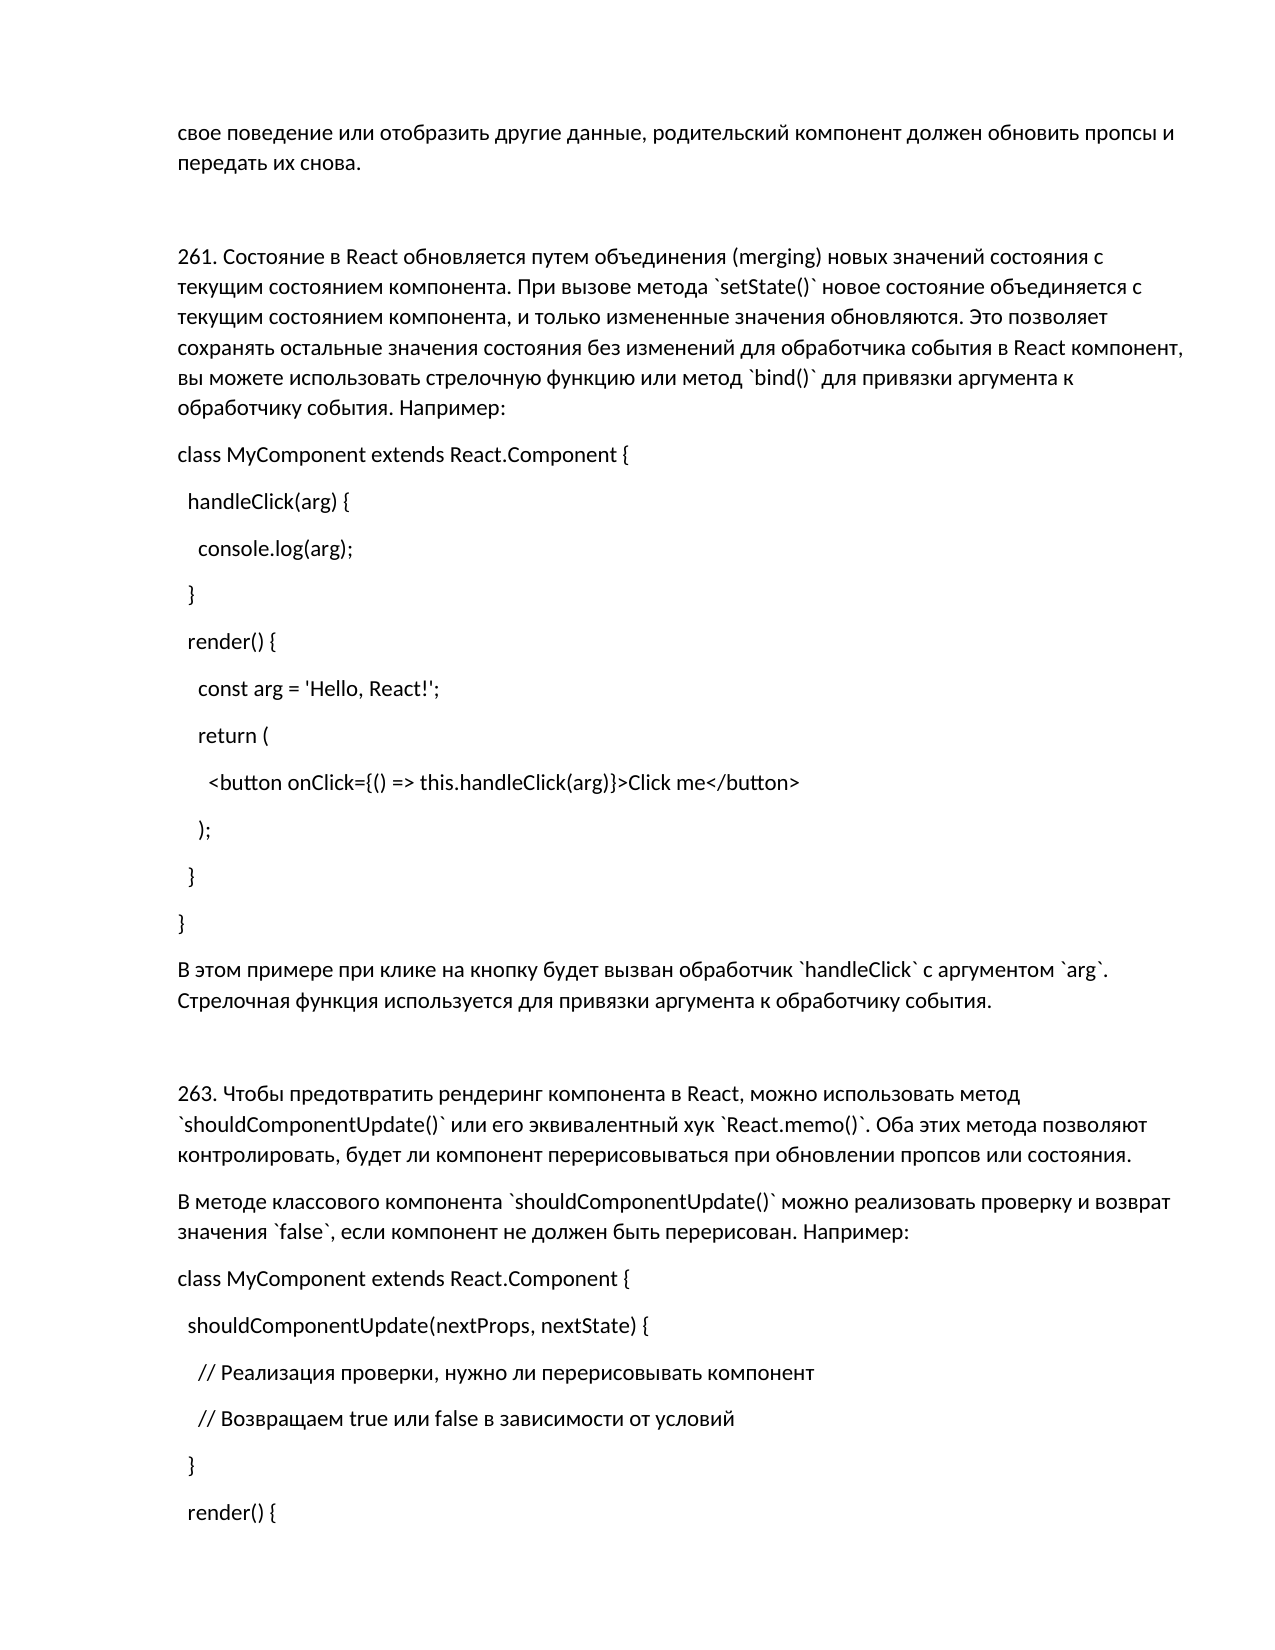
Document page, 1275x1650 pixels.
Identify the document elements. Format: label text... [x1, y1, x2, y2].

text 263. Чтобы предотвратить рендеринг компонента в React, можно использовать метод `shouldComponentUpdate()` или его эквивалентный хук `React.memo()`. Оба этих метода позволяют контролировать, будет ли компонент перерисовываться при обновлении пропсов или состояния. [177, 1079, 1186, 1168]
text return ( [177, 721, 1186, 749]
text } [177, 581, 1186, 609]
text В этом примере при клике на кнопку будет вызван обработчик `handleClick` с аргументом `arg`. Стрелочная функция используется для привязки аргумента к обработчику события. [177, 956, 1186, 1014]
text В методе классового компонента `shouldComponentUpdate()` можно реализовать проверку и возврат значения `false`, если компонент не должен быть перерисован. Например: [177, 1187, 1186, 1245]
text const arg = 'Hello, React!'; [177, 674, 1186, 702]
text 261. Состояние в React обновляется путем объединения (merging) новых значений состояния с текущим состоянием компонента. При вызове метода `setState()` новое состояние объединяется с текущим состоянием компонента, и только измененные значения обновляются. Это позволяет сохранять остальные значения состояния без изменений для обработчика события в React компонент, вы можете использовать стрелочную функцию или метод `bind()` для привязки аргумента к обработчику события. Например: [177, 242, 1186, 421]
text // Возвращаем true или false в зависимости от условий [177, 1404, 1186, 1433]
text render() { [177, 627, 1186, 656]
text } [177, 909, 1186, 937]
text render() { [177, 1498, 1186, 1526]
text class MyComponent extends React.Component { [177, 1264, 1186, 1292]
text ); [177, 815, 1186, 843]
text <button onClick={() => this.handleClick(arg)}>Click me</button> [177, 768, 1186, 796]
text handleClick(arg) { [177, 487, 1186, 515]
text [177, 118, 1186, 176]
text shouldComponentUpdate(nextProps, nextState) { [177, 1311, 1186, 1339]
text } [177, 862, 1186, 890]
text // Реализация проверки, нужно ли перерисовывать компонент [177, 1358, 1186, 1386]
text class MyComponent extends React.Component { [177, 440, 1186, 468]
text console.log(arg); [177, 534, 1186, 562]
text } [177, 1451, 1186, 1479]
